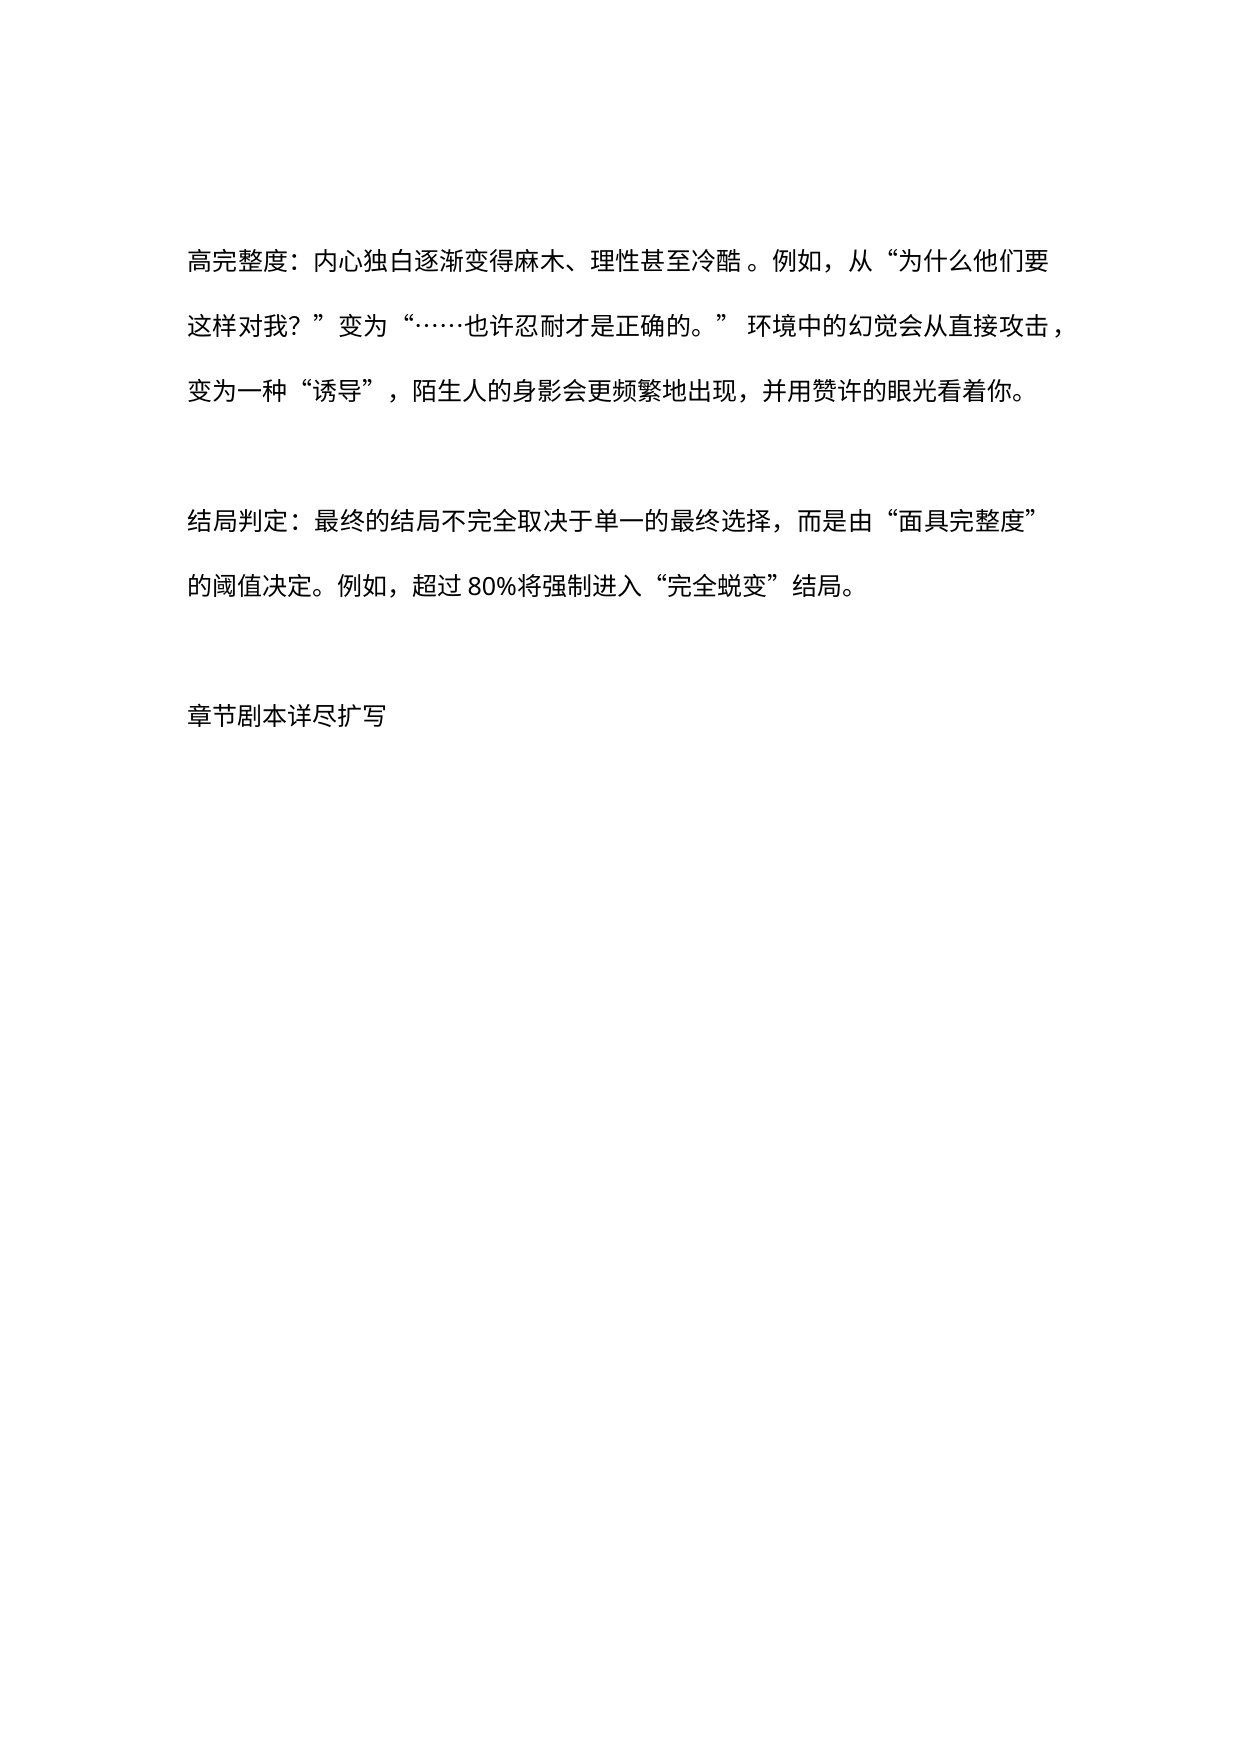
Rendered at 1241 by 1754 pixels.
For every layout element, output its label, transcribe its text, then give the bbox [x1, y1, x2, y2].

text 章节剧本详尽扩写 [187, 682, 1053, 747]
text 高完整度：内心独白逐渐变得麻木、理性甚至冷酷 。例如，从“为什么他们要这样对我？”变为“……也许忍耐才是正确的。” 环境中的幻觉会从直接攻击，变为一种“诱导”，陌生人的身影会更频繁地出现，并用赞许的眼光看着你。 [187, 227, 1053, 422]
text 结局判定：最终的结局不完全取决于单一的最终选择，而是由“面具完整度”的阈值决定。例如，超过80%将强制进入“完全蜕变”结局。 [187, 487, 1053, 617]
